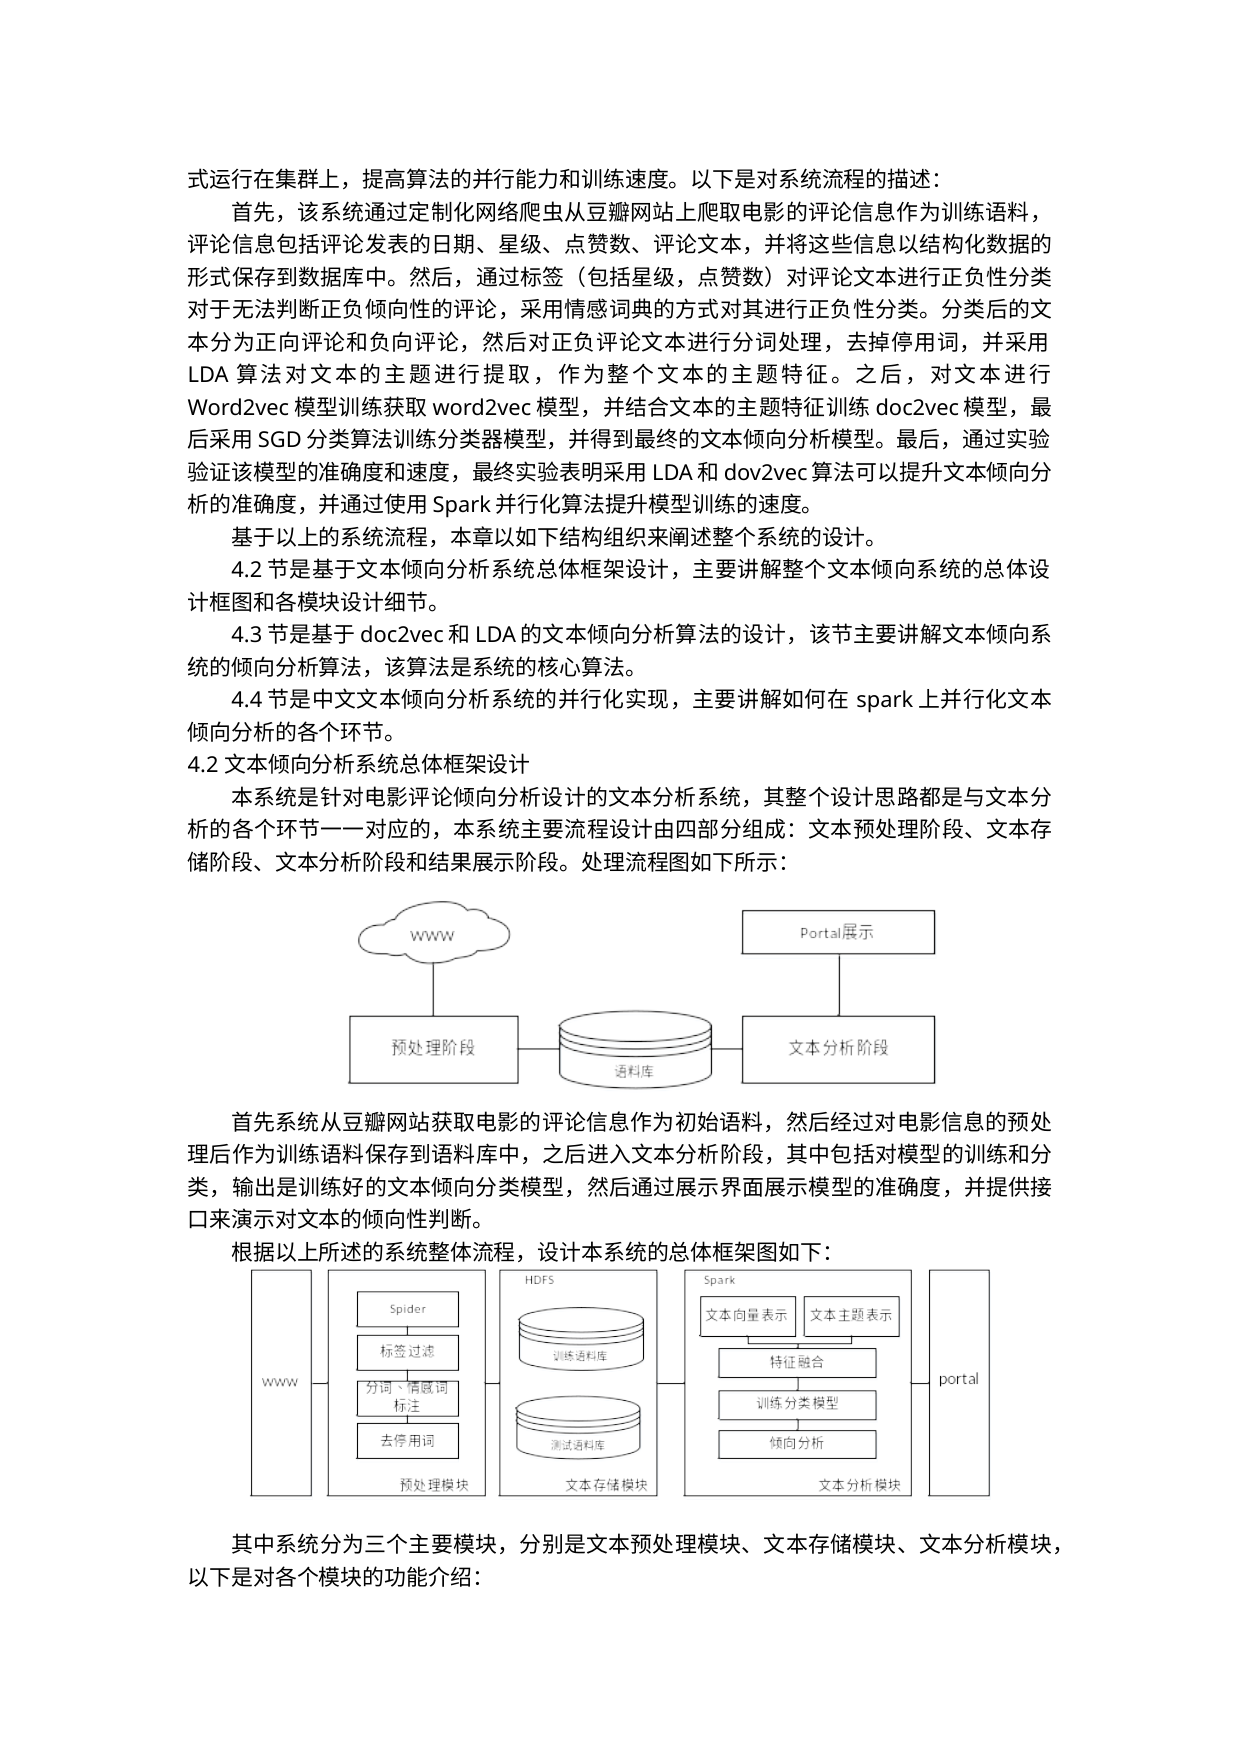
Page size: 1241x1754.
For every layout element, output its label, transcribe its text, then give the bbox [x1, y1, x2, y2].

text 首先系统从豆瓣网站获取电影的评论信息作为初始语料，然后经过对电影信息的预处理后作为训练语料保存到语料库中，之后进入文本分析阶段，其中包括对模型的训练和分类，输出是训练好的文本倾向分类模型，然后通过展示界面展示模型的准确度，并提供接口来演示对文本的倾向性判断。 [187, 1104, 1053, 1234]
text 其中系统分为三个主要模块，分别是文本预处理模块、文本存储模块、文本分析模块，以下是对各个模块的功能介绍： [187, 1527, 1053, 1592]
text 首先，该系统通过定制化网络爬虫从豆瓣网站上爬取电影的评论信息作为训练语料，评论信息包括评论发表的日期、星级、点赞数、评论文本，并将这些信息以结构化数据的形式保存到数据库中。然后，通过标签（包括星级，点赞数）对评论文本进行正负性分类，对于无法判断正负倾向性的评论，采用情感词典的方式对其进行正负性分类。分类后的文本分为正向评论和负向评论，然后对正负评论文本进行分词处理，去掉停用词，并采用LDA算法对文本的主题进行提取，作为整个文本的主题特征。之后，对文本进行Word2vec模型训练获取word2vec模型，并结合文本的主题特征训练doc2vec模型，最后采用SGD分类算法训练分类器模型，并得到最终的文本倾向分析模型。最后，通过实验验证该模型的准确度和速度，最终实验表明采用LDA和dov2vec算法可以提升文本倾向分析的准确度，并通过使用Spark并行化算法提升模型训练的速度。 [187, 194, 1053, 519]
text 基于以上的系统流程，本章以如下结构组织来阐述整个系统的设计。 [187, 519, 1053, 552]
text 4.3节是基于doc2vec和LDA的文本倾向分析算法的设计，该节主要讲解文本倾向系统的倾向分析算法，该算法是系统的核心算法。 [187, 617, 1053, 682]
text 4.2 文本倾向分析系统总体框架设计 [187, 747, 1053, 779]
text 4.4节是中文文本倾向分析系统的并行化实现，主要讲解如何在spark上并行化文本倾向分析的各个环节。 [187, 682, 1053, 747]
text 根据以上所述的系统整体流程，设计本系统的总体框架图如下： [187, 1234, 1053, 1267]
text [187, 162, 1053, 194]
text 本系统是针对电影评论倾向分析设计的文本分析系统，其整个设计思路都是与文本分析的各个环节一一对应的，本系统主要流程设计由四部分组成：文本预处理阶段、文本存储阶段、文本分析阶段和结果展示阶段。处理流程图如下所示： [187, 779, 1053, 877]
text 4.2节是基于文本倾向分析系统总体框架设计，主要讲解整个文本倾向系统的总体设计框图和各模块设计细节。 [187, 552, 1053, 617]
